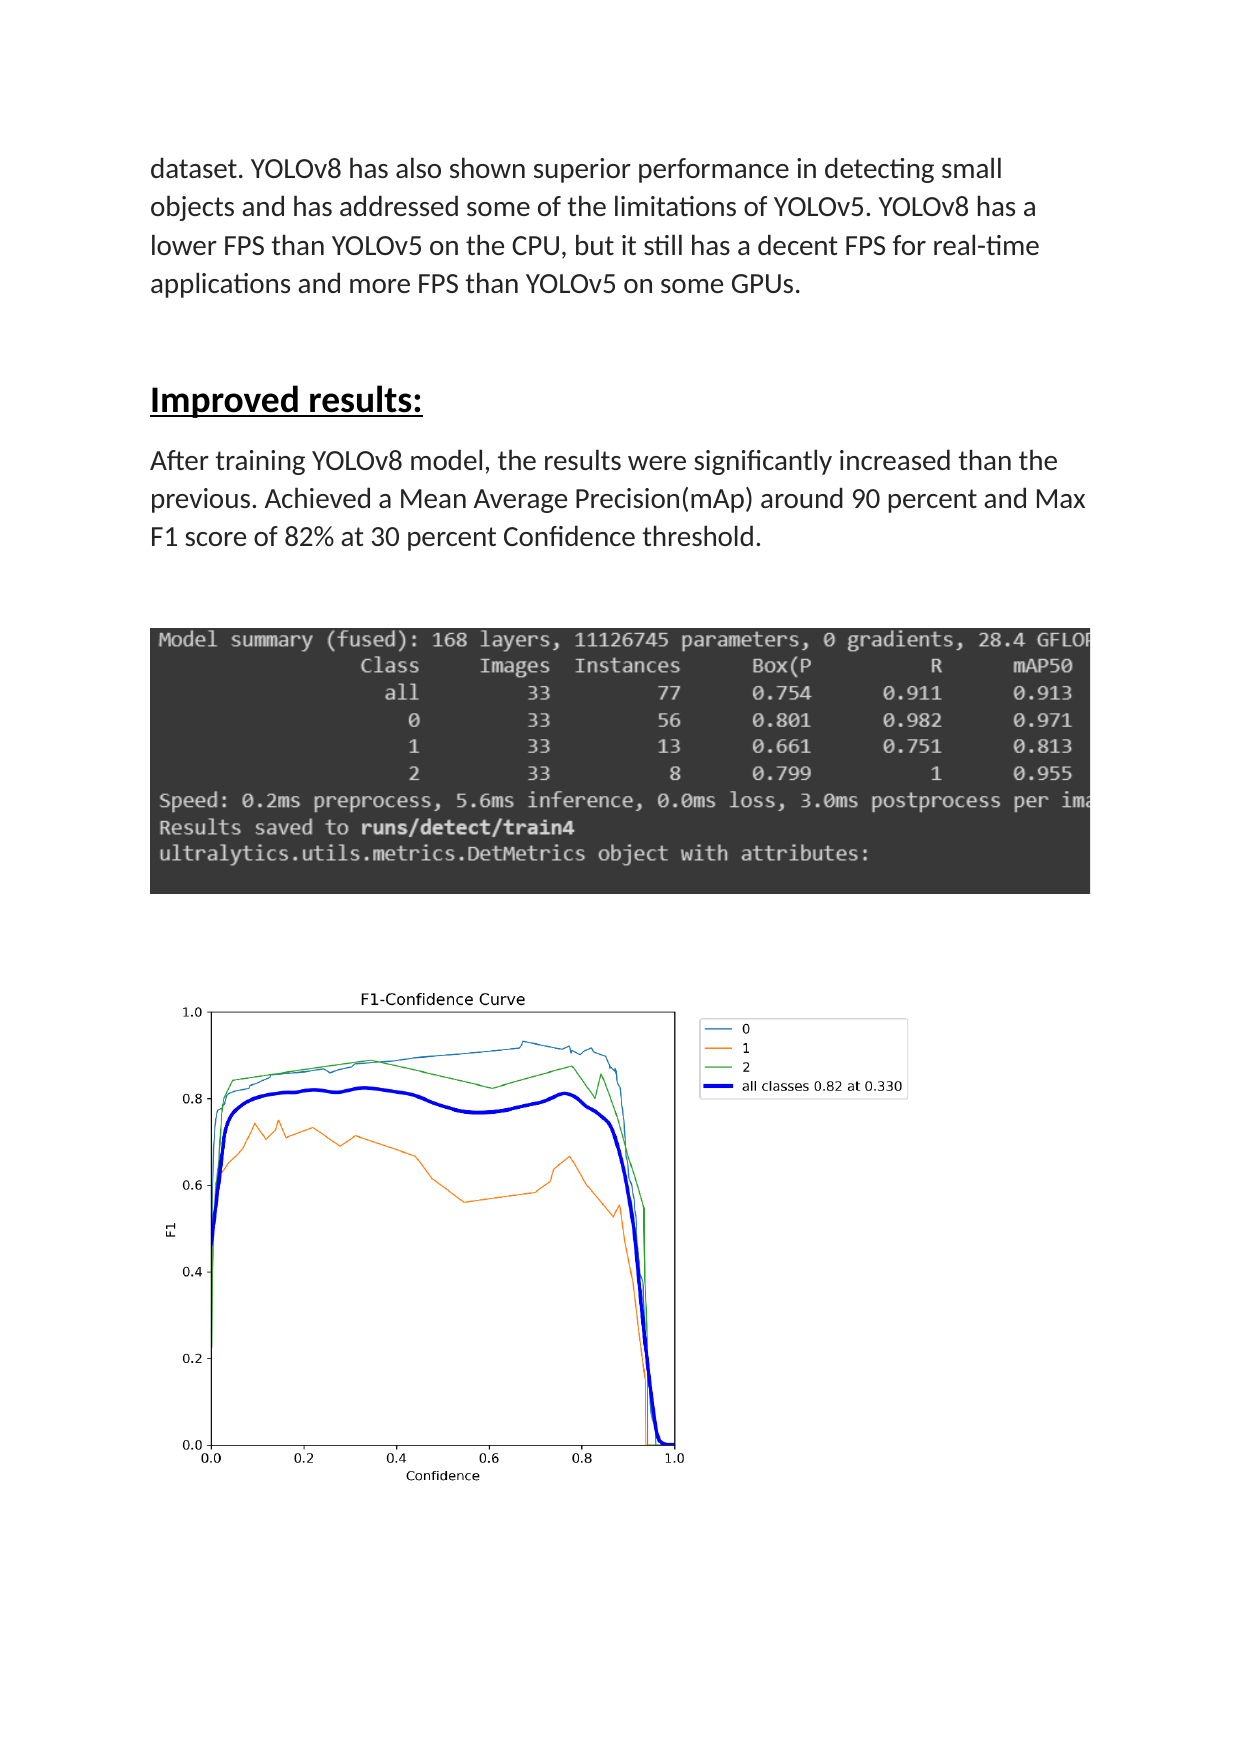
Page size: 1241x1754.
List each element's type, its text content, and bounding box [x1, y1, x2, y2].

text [150, 150, 1090, 301]
text Improved results: [150, 376, 1090, 421]
text After training YOLOv8 model, the results were significantly increased than the previous. Achieved a Mean Average Precision(mAp) around 90 percent and Max F1 score of 82% at 30 percent Confidence threshold. [150, 442, 1090, 554]
picture [150, 628, 1091, 894]
picture [150, 978, 927, 1497]
